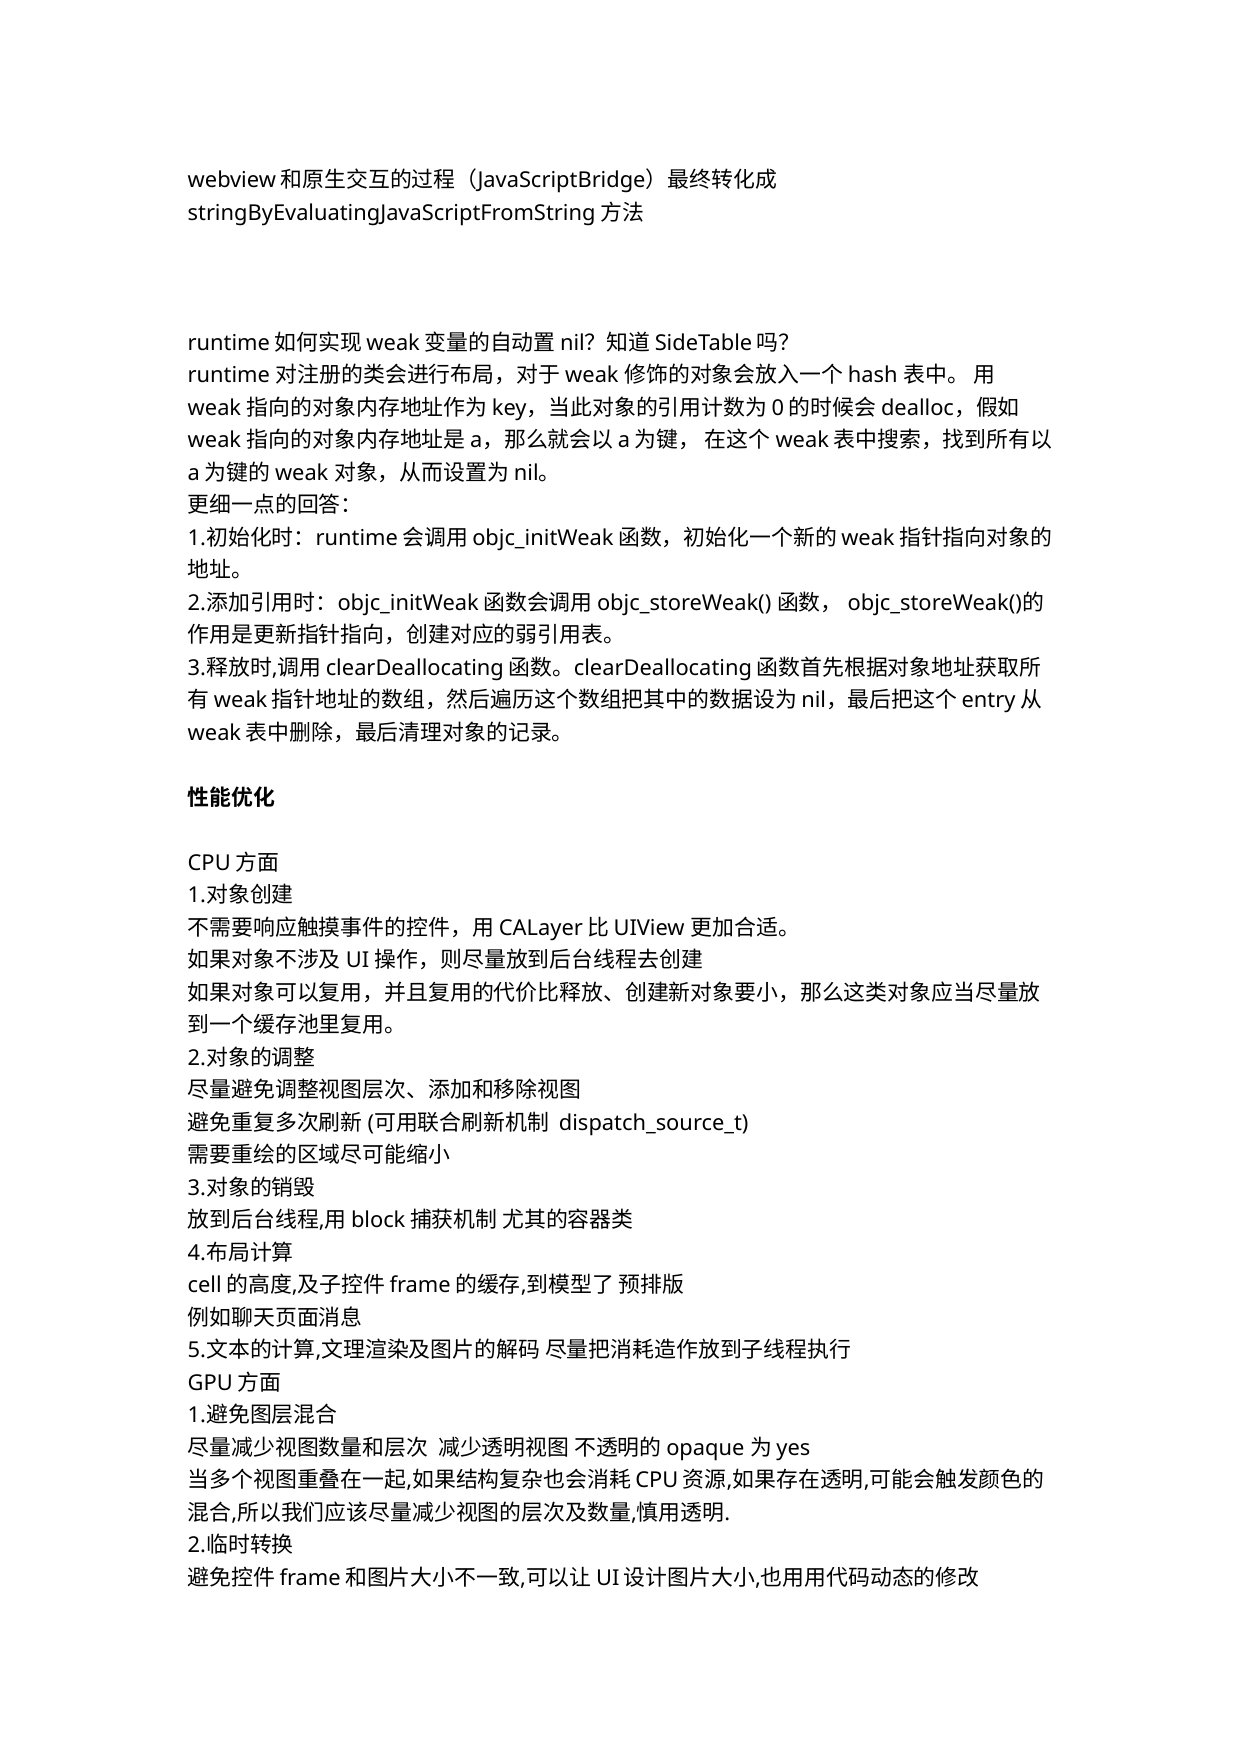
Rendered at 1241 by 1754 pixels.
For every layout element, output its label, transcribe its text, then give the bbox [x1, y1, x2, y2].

list runtime如何实现weak变量的自动置nil？知道SideTable吗？ [187, 324, 1053, 357]
list 避免控件frame和图片大小不一致,可以让UI设计图片大小,也用用代码动态的修改 [187, 1559, 1053, 1592]
list 5.文本的计算,文理渲染及图片的解码 尽量把消耗造作放到子线程执行 [187, 1332, 1053, 1364]
list 3.对象的销毁 [187, 1169, 1053, 1202]
list 如果对象不涉及 UI 操作，则尽量放到后台线程去创建 [187, 942, 1053, 974]
list 3.释放时,调用clearDeallocating函数。clearDeallocating函数首先根据对象地址获取所有weak指针地址的数组，然后遍历这个数组把其中的数据设为nil，最后把这个entry从weak表中删除，最后清理对象的记录。 [187, 649, 1053, 747]
list 4.布局计算 [187, 1234, 1053, 1267]
list 不需要响应触摸事件的控件，用 CALayer比UIView 更加合适。 [187, 909, 1053, 942]
list 放到后台线程,用block捕获机制 尤其的容器类 [187, 1202, 1053, 1234]
list 当多个视图重叠在一起,如果结构复杂也会消耗CPU资源,如果存在透明,可能会触发颜色的混合,所以我们应该尽量减少视图的层次及数量,慎用透明. [187, 1462, 1053, 1527]
list CPU方面 [187, 844, 1053, 877]
list 更细一点的回答： [187, 487, 1053, 519]
list 1.对象创建 [187, 877, 1053, 909]
list GPU方面 [187, 1364, 1053, 1397]
list 避免重复多次刷新 (可用联合刷新机制 dispatch_source_t) [187, 1104, 1053, 1137]
list 例如聊天页面消息 [187, 1299, 1053, 1332]
list 尽量避免调整视图层次、添加和移除视图 [187, 1072, 1053, 1104]
list 2.添加引用时：objc_initWeak函数会调用objc_storeWeak() 函数， objc_storeWeak()的作用是更新指针指向，创建对应的弱引用表。 [187, 584, 1053, 649]
list 尽量减少视图数量和层次 减少透明视图 不透明的opaque 为yes [187, 1429, 1053, 1462]
list runtime 对注册的类会进行布局，对于 weak 修饰的对象会放入一个 hash 表中。 用 weak 指向的对象内存地址作为key，当此对象的引用计数为0的时候会 dealloc，假如 weak 指向的对象内存地址是a，那么就会以a为键， 在这个 weak表中搜索，找到所有以a为键的 weak 对象，从而设置为 nil。 [187, 357, 1053, 487]
list 如果对象可以复用，并且复用的代价比释放、创建新对象要小，那么这类对象应当尽量放到一个缓存池里复用。 [187, 974, 1053, 1039]
list 1.避免图层混合 [187, 1397, 1053, 1429]
list cell的高度,及子控件frame的缓存,到模型了 预排版 [187, 1267, 1053, 1299]
list 2.临时转换 [187, 1527, 1053, 1559]
list 需要重绘的区域尽可能缩小 [187, 1137, 1053, 1169]
list 性能优化 [187, 779, 1053, 812]
list 1.初始化时：runtime会调用objc_initWeak函数，初始化一个新的weak指针指向对象的地址。 [187, 519, 1053, 584]
list webview和原生交互的过程（JavaScriptBridge）最终转化成stringByEvaluatingJavaScriptFromString方法 [187, 162, 1053, 227]
list 2.对象的调整 [187, 1039, 1053, 1072]
